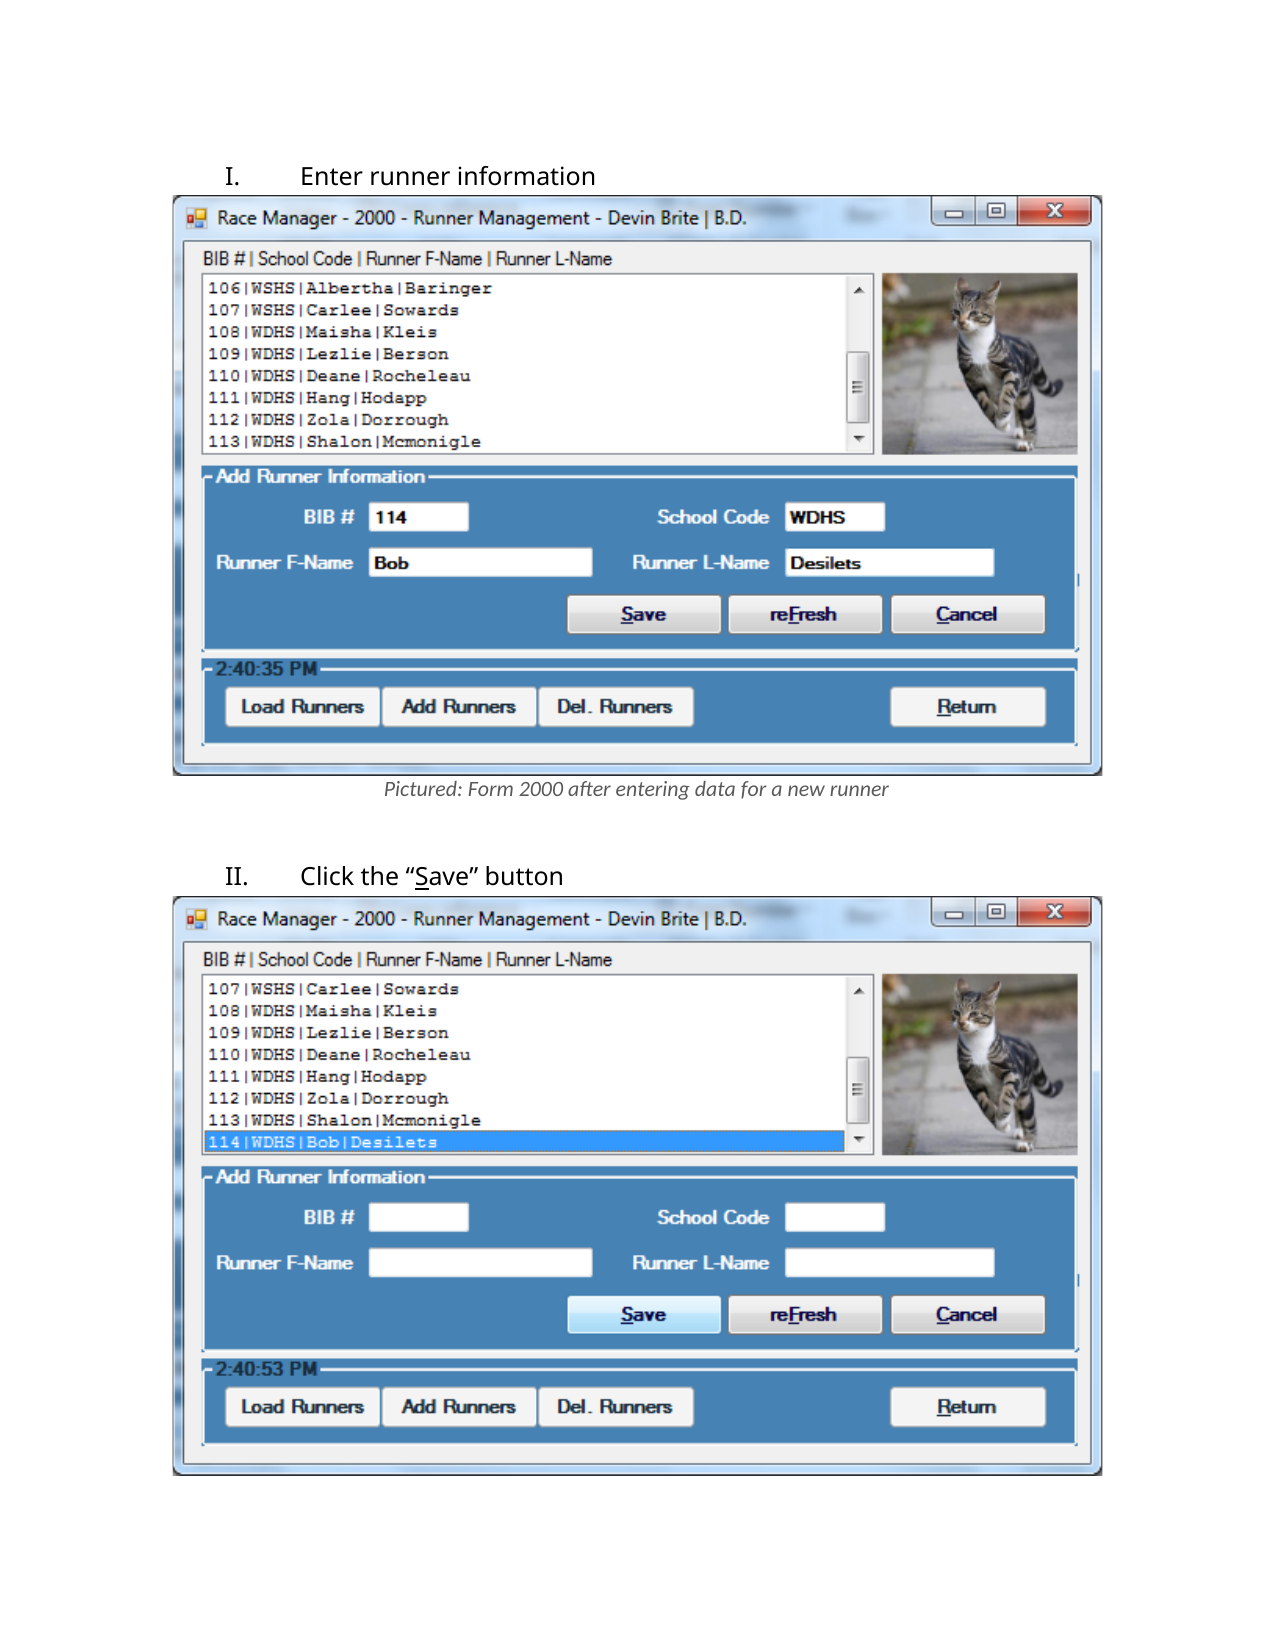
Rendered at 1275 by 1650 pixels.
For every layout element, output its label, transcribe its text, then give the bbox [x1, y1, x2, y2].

text Pictured: Form 2000 after entering data for a new runner [150, 775, 1125, 802]
picture [172, 896, 1103, 1476]
picture [172, 195, 1103, 776]
subtitle Enter runner information [225, 158, 1125, 192]
subtitle Click the “Save” button [225, 859, 1125, 893]
